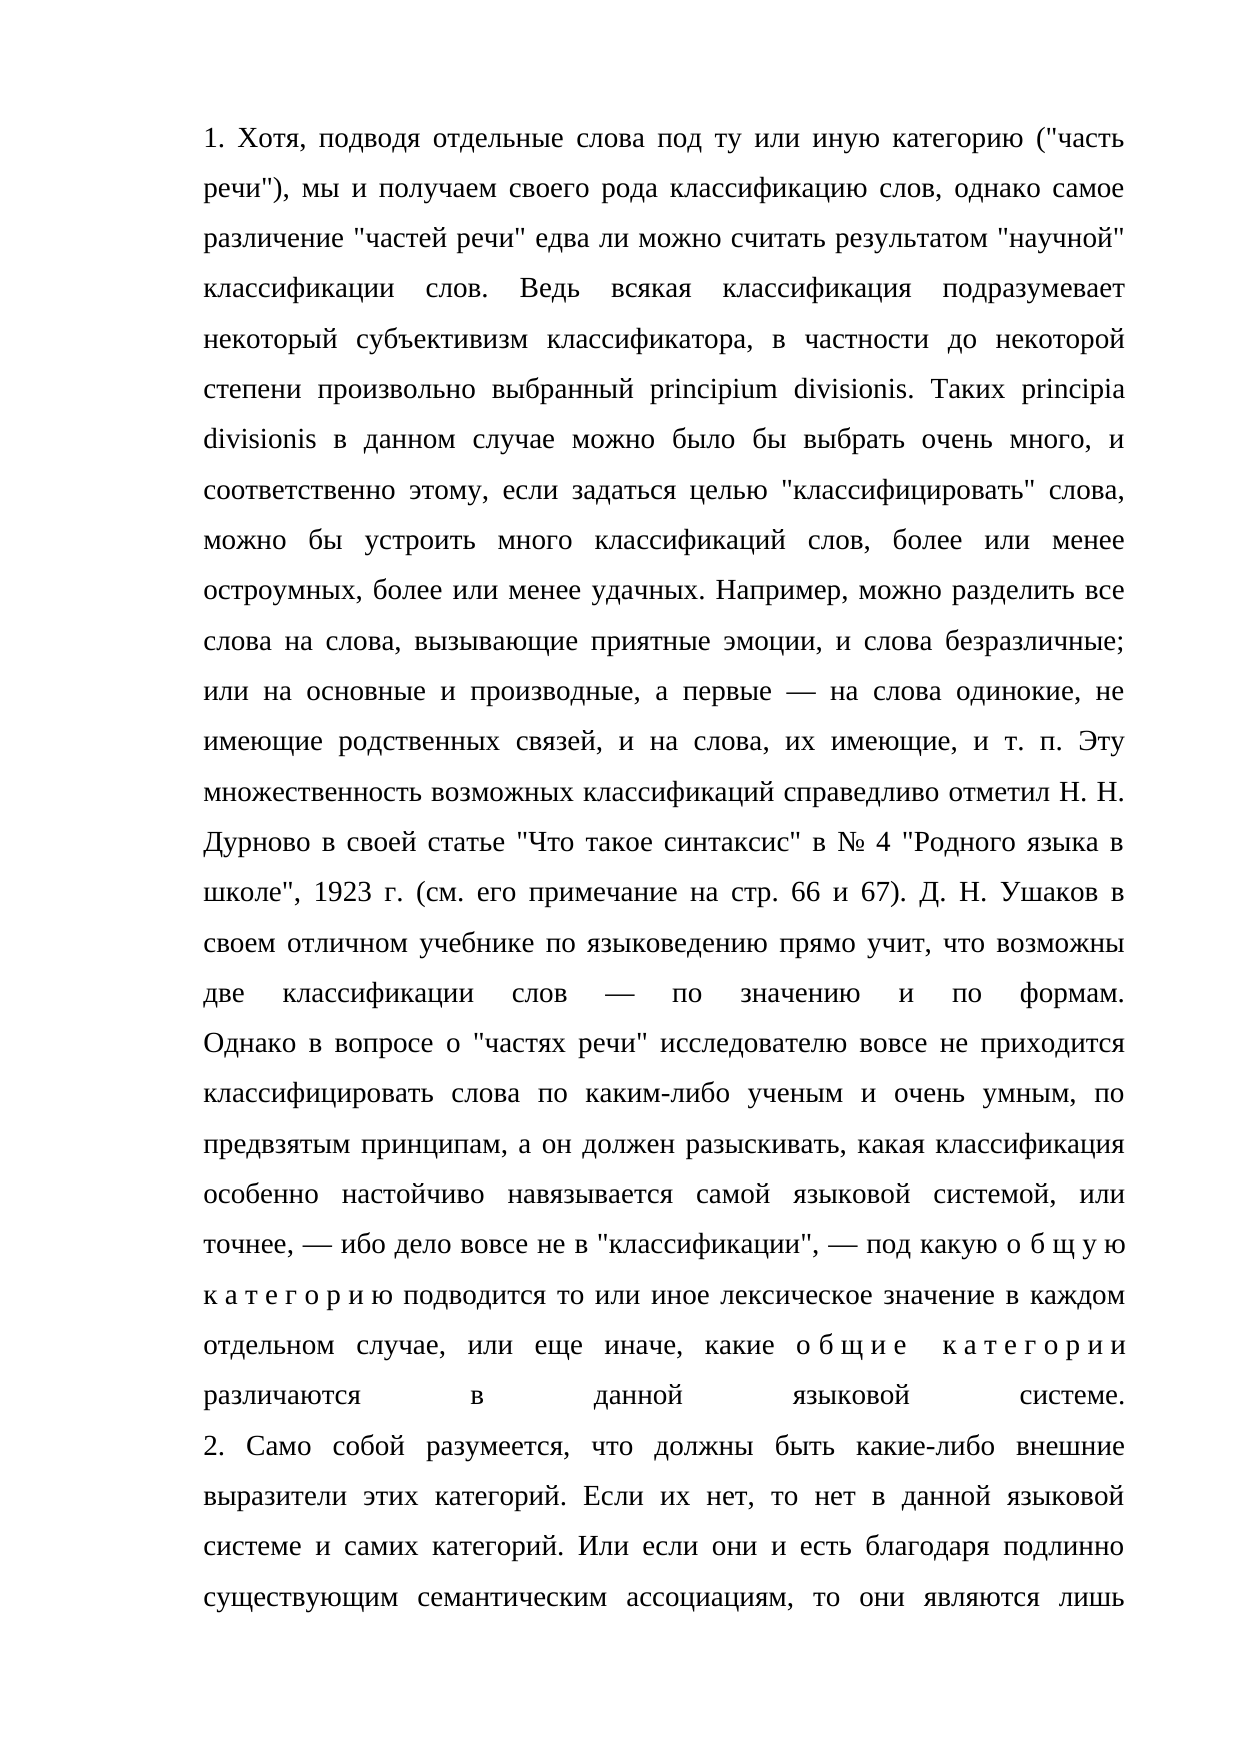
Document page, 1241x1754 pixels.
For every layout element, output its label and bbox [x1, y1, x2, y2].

table_header [202, 118, 1127, 1614]
